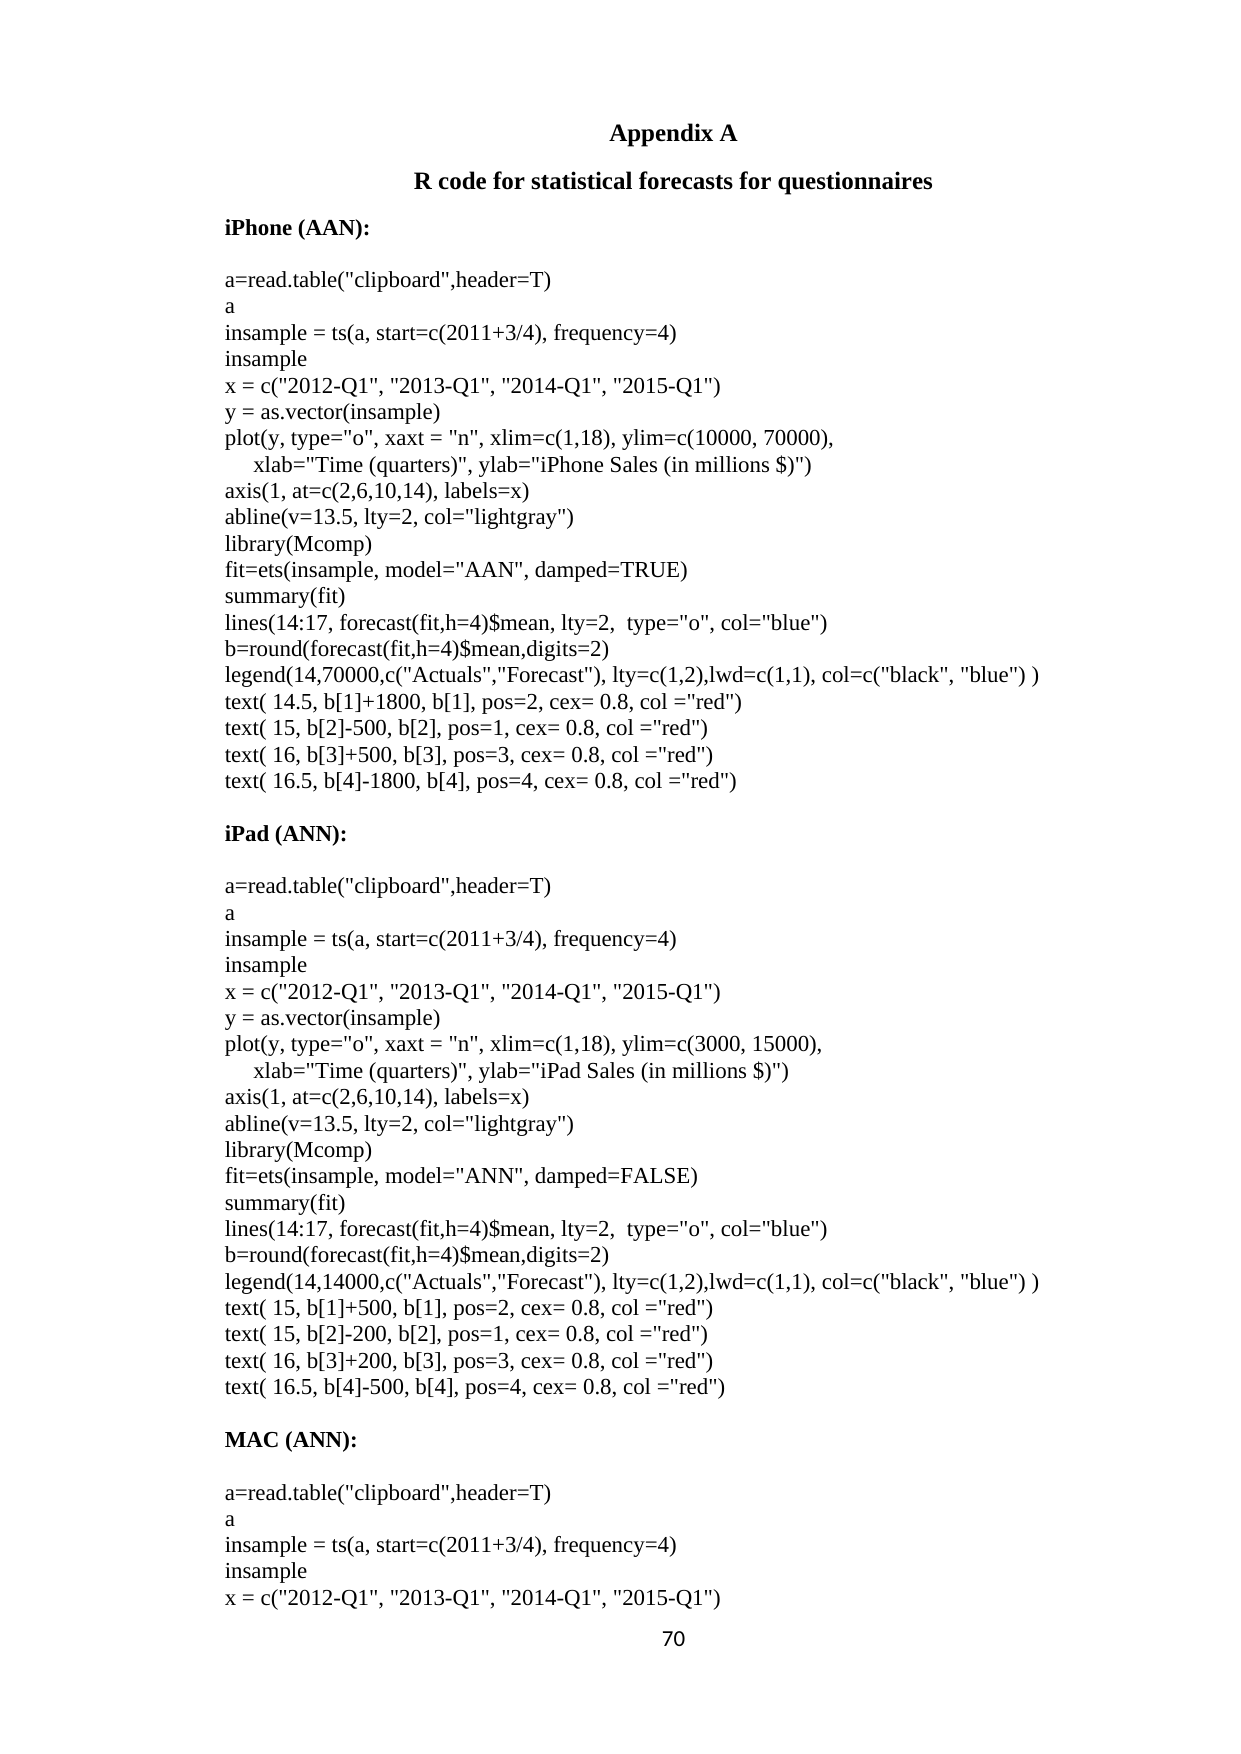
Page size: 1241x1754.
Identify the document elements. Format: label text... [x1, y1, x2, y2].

text iPad (ANN): [224, 820, 1122, 846]
text x = c("2012-Q1", "2013-Q1", "2014-Q1", "2015-Q1") [224, 372, 1122, 398]
text lines(14:17, forecast(fit,h=4)$mean, lty=2, type="o", col="blue") [224, 1215, 1122, 1241]
text a [224, 1505, 1122, 1531]
text library(Mcomp) [224, 530, 1122, 556]
text insample = ts(a, start=c(2011+3/4), frequency=4) [224, 925, 1122, 951]
text legend(14,14000,c("Actuals","Forecast"), lty=c(1,2),lwd=c(1,1), col=c("black", "blue") ) [224, 1268, 1122, 1294]
text text( 15, b[1]+500, b[1], pos=2, cex= 0.8, col ="red") [224, 1294, 1122, 1320]
text library(Mcomp) [224, 1136, 1122, 1162]
text summary(fit) [224, 1189, 1122, 1215]
text insample = ts(a, start=c(2011+3/4), frequency=4) [224, 319, 1122, 345]
text a=read.table("clipboard",header=T) [224, 266, 1122, 293]
text iPhone (AAN): [224, 213, 1122, 240]
text insample [224, 345, 1122, 372]
text insample [224, 951, 1122, 978]
text axis(1, at=c(2,6,10,14), labels=x) [224, 477, 1122, 503]
text a=read.table("clipboard",header=T) [224, 1478, 1122, 1505]
text b=round(forecast(fit,h=4)$mean,digits=2) [224, 635, 1122, 662]
text plot(y, type="o", xaxt = "n", xlim=c(1,18), ylim=c(10000, 70000), [224, 424, 1122, 451]
text xlab="Time (quarters)", ylab="iPhone Sales (in millions $)") [224, 451, 1122, 477]
text b=round(forecast(fit,h=4)$mean,digits=2) [224, 1241, 1122, 1268]
text a=read.table("clipboard",header=T) [224, 872, 1122, 899]
text insample = ts(a, start=c(2011+3/4), frequency=4) [224, 1531, 1122, 1558]
text x = c("2012-Q1", "2013-Q1", "2014-Q1", "2015-Q1") [224, 978, 1122, 1004]
text text( 16.5, b[4]-500, b[4], pos=4, cex= 0.8, col ="red") [224, 1373, 1122, 1399]
text abline(v=13.5, lty=2, col="lightgray") [224, 1109, 1122, 1136]
text lines(14:17, forecast(fit,h=4)$mean, lty=2, type="o", col="blue") [224, 609, 1122, 635]
text axis(1, at=c(2,6,10,14), labels=x) [224, 1083, 1122, 1109]
text abline(v=13.5, lty=2, col="lightgray") [224, 503, 1122, 530]
text text( 16.5, b[4]-1800, b[4], pos=4, cex= 0.8, col ="red") [224, 767, 1122, 793]
text text( 14.5, b[1]+1800, b[1], pos=2, cex= 0.8, col ="red") [224, 688, 1122, 714]
text x = c("2012-Q1", "2013-Q1", "2014-Q1", "2015-Q1") [224, 1584, 1122, 1610]
text a [224, 899, 1122, 925]
text text( 16, b[3]+200, b[3], pos=3, cex= 0.8, col ="red") [224, 1347, 1122, 1373]
text y = as.vector(insample) [224, 1004, 1122, 1031]
text insample [224, 1558, 1122, 1584]
text xlab="Time (quarters)", ylab="iPad Sales (in millions $)") [224, 1057, 1122, 1083]
text fit=ets(insample, model="AAN", damped=TRUE) [224, 556, 1122, 582]
text y = as.vector(insample) [224, 398, 1122, 424]
text MAC (ANN): [224, 1426, 1122, 1452]
text summary(fit) [224, 582, 1122, 609]
text plot(y, type="o", xaxt = "n", xlim=c(1,18), ylim=c(3000, 15000), [224, 1031, 1122, 1057]
text text( 16, b[3]+500, b[3], pos=3, cex= 0.8, col ="red") [224, 741, 1122, 767]
text text( 15, b[2]-500, b[2], pos=1, cex= 0.8, col ="red") [224, 714, 1122, 741]
text fit=ets(insample, model="ANN", damped=FALSE) [224, 1162, 1122, 1189]
text text( 15, b[2]-200, b[2], pos=1, cex= 0.8, col ="red") [224, 1320, 1122, 1347]
text R code for statistical forecasts for questionnaires [224, 166, 1122, 194]
text legend(14,70000,c("Actuals","Forecast"), lty=c(1,2),lwd=c(1,1), col=c("black", "blue") ) [224, 662, 1122, 688]
text Appendix A [224, 118, 1122, 147]
text a [224, 293, 1122, 319]
